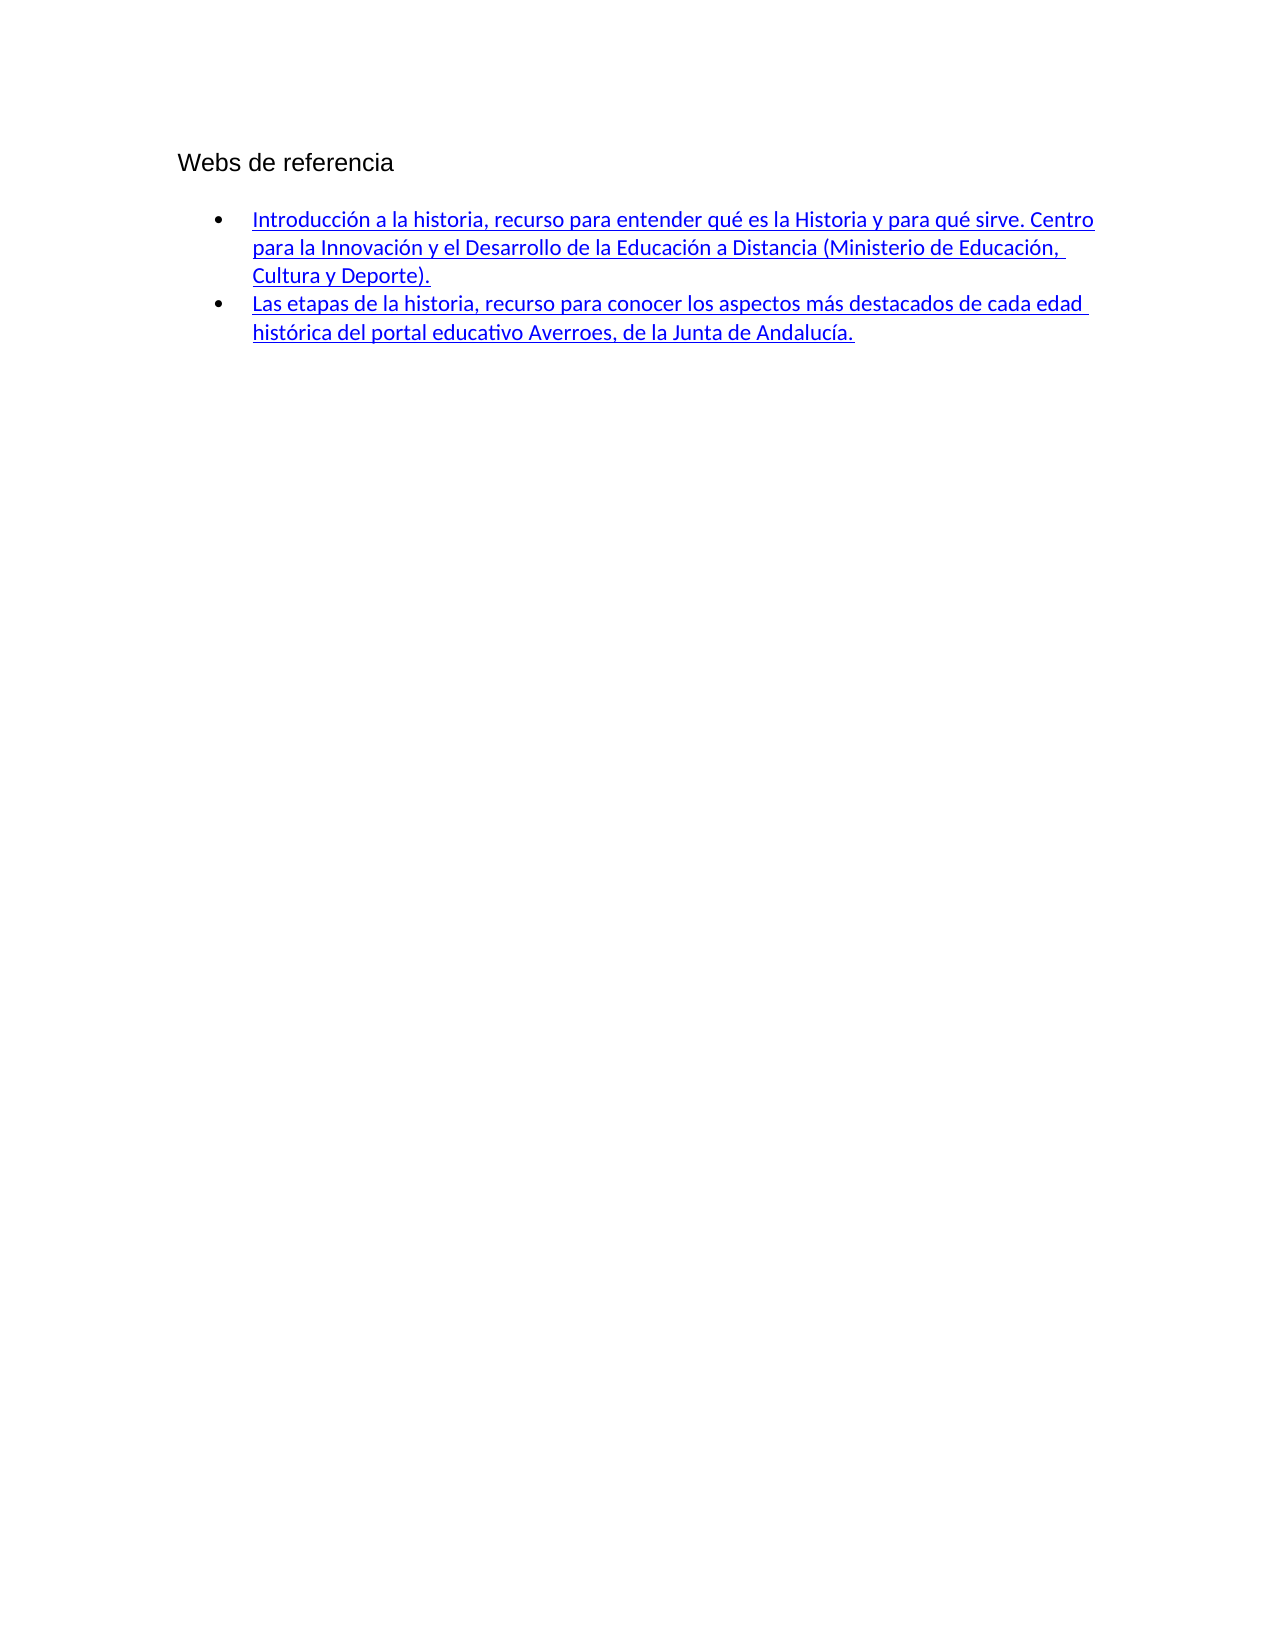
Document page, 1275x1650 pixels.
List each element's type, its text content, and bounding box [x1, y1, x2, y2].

list Introducción a la historia, recurso para entender qué es la Historia y para qué sirve. Centro para la Innovación y el Desarrollo de la Educación a Distancia (Ministerio de Educación, Cultura y Deporte). [215, 206, 1098, 289]
subtitle Webs de referencia [177, 148, 1098, 176]
list Las etapas de la historia, recurso para conocer los aspectos más destacados de cada edad histórica del portal educativo Averroes, de la Junta de Andalucía. [215, 289, 1098, 346]
